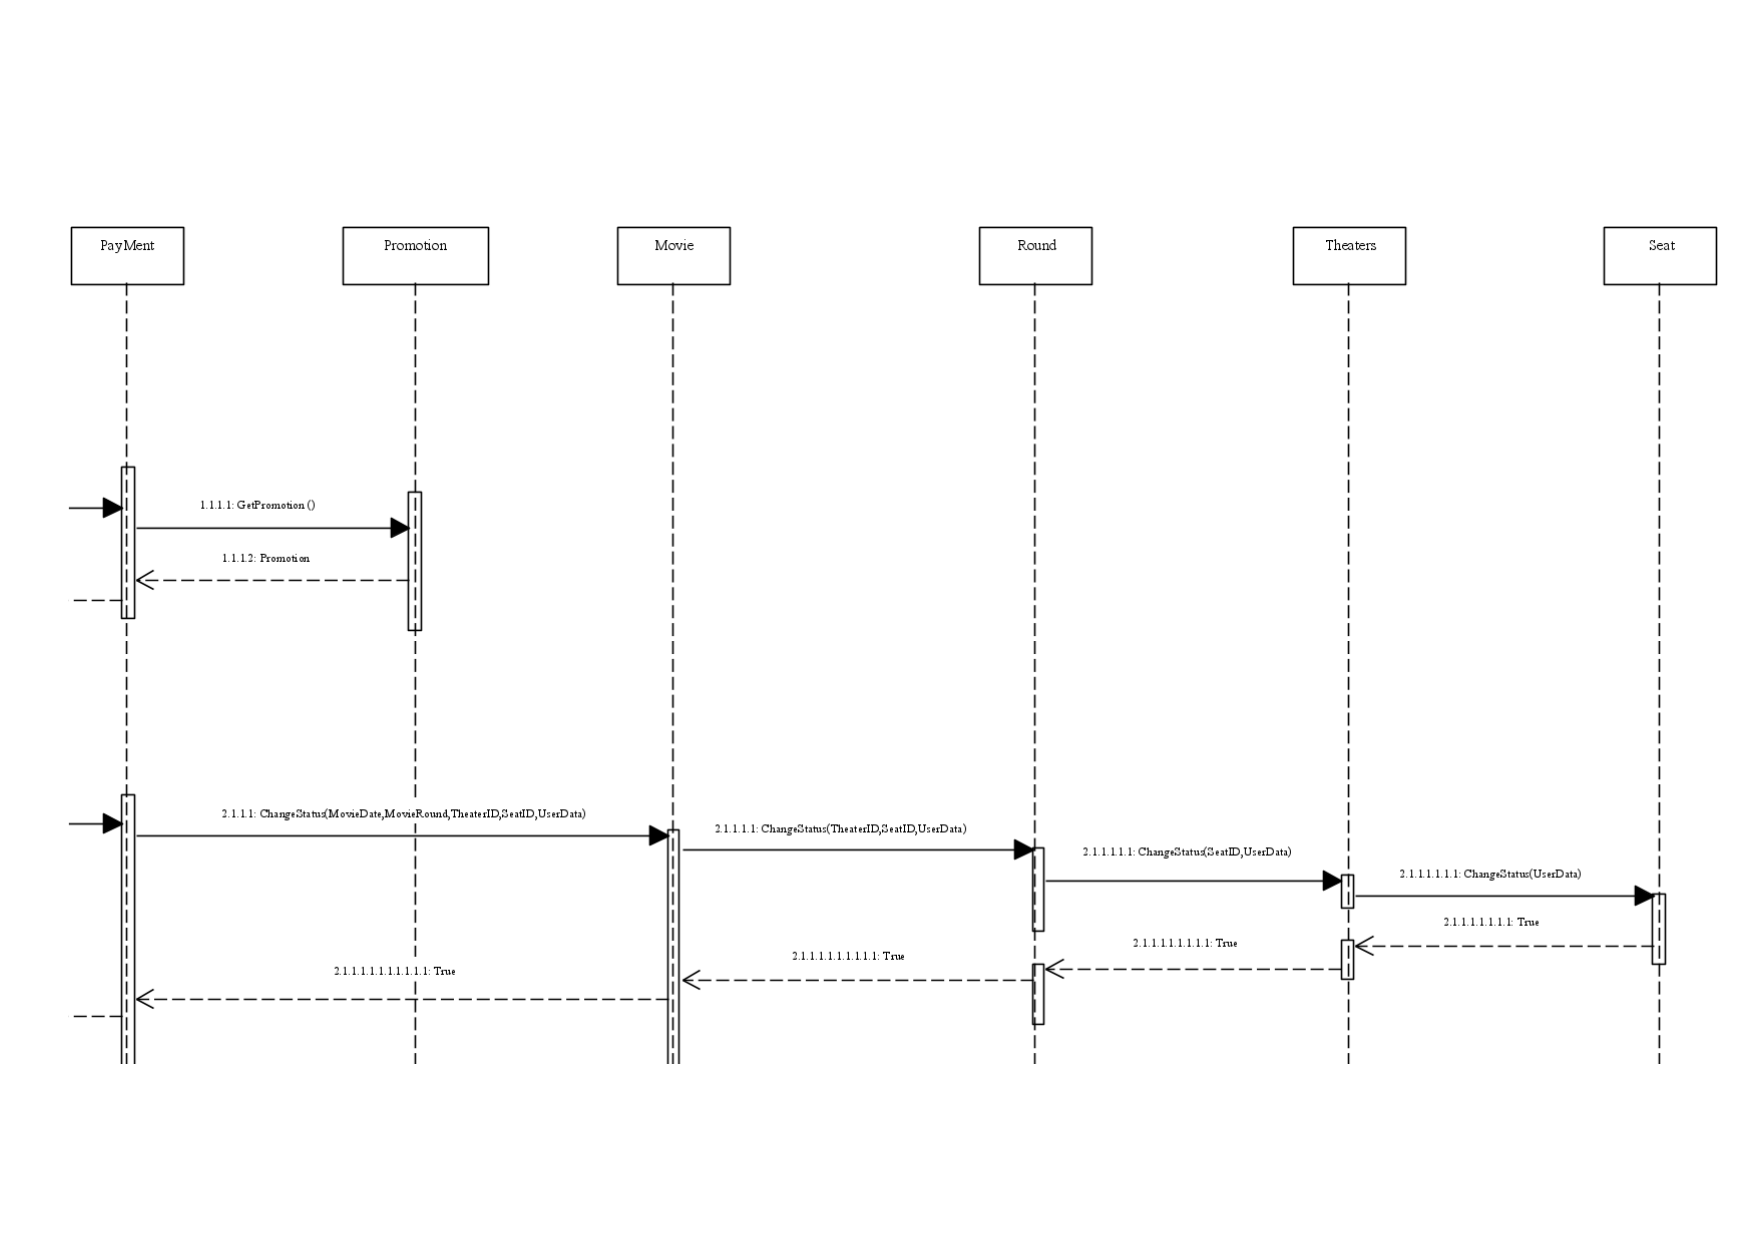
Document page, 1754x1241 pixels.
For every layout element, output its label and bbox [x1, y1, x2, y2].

picture [68, 213, 1725, 1064]
